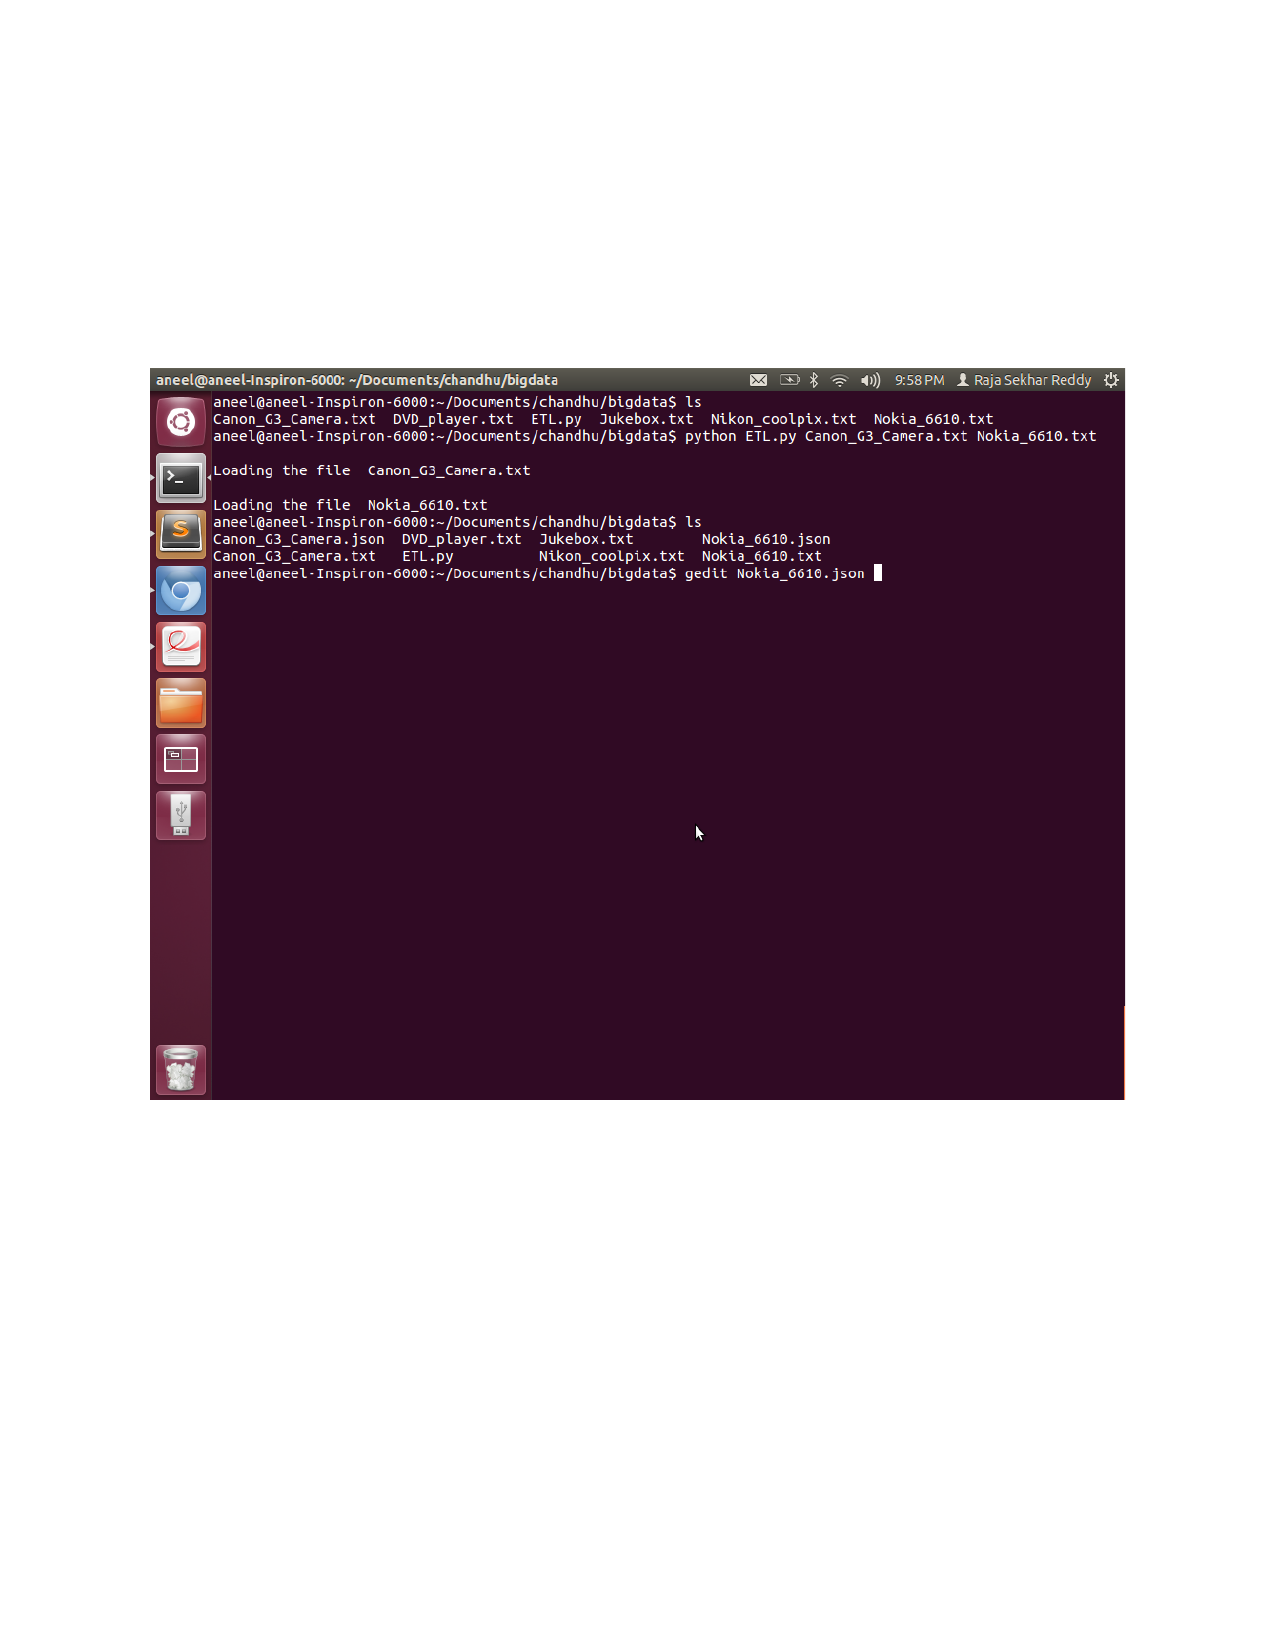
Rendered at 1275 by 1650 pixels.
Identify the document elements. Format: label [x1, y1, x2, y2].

picture [150, 368, 1125, 1100]
